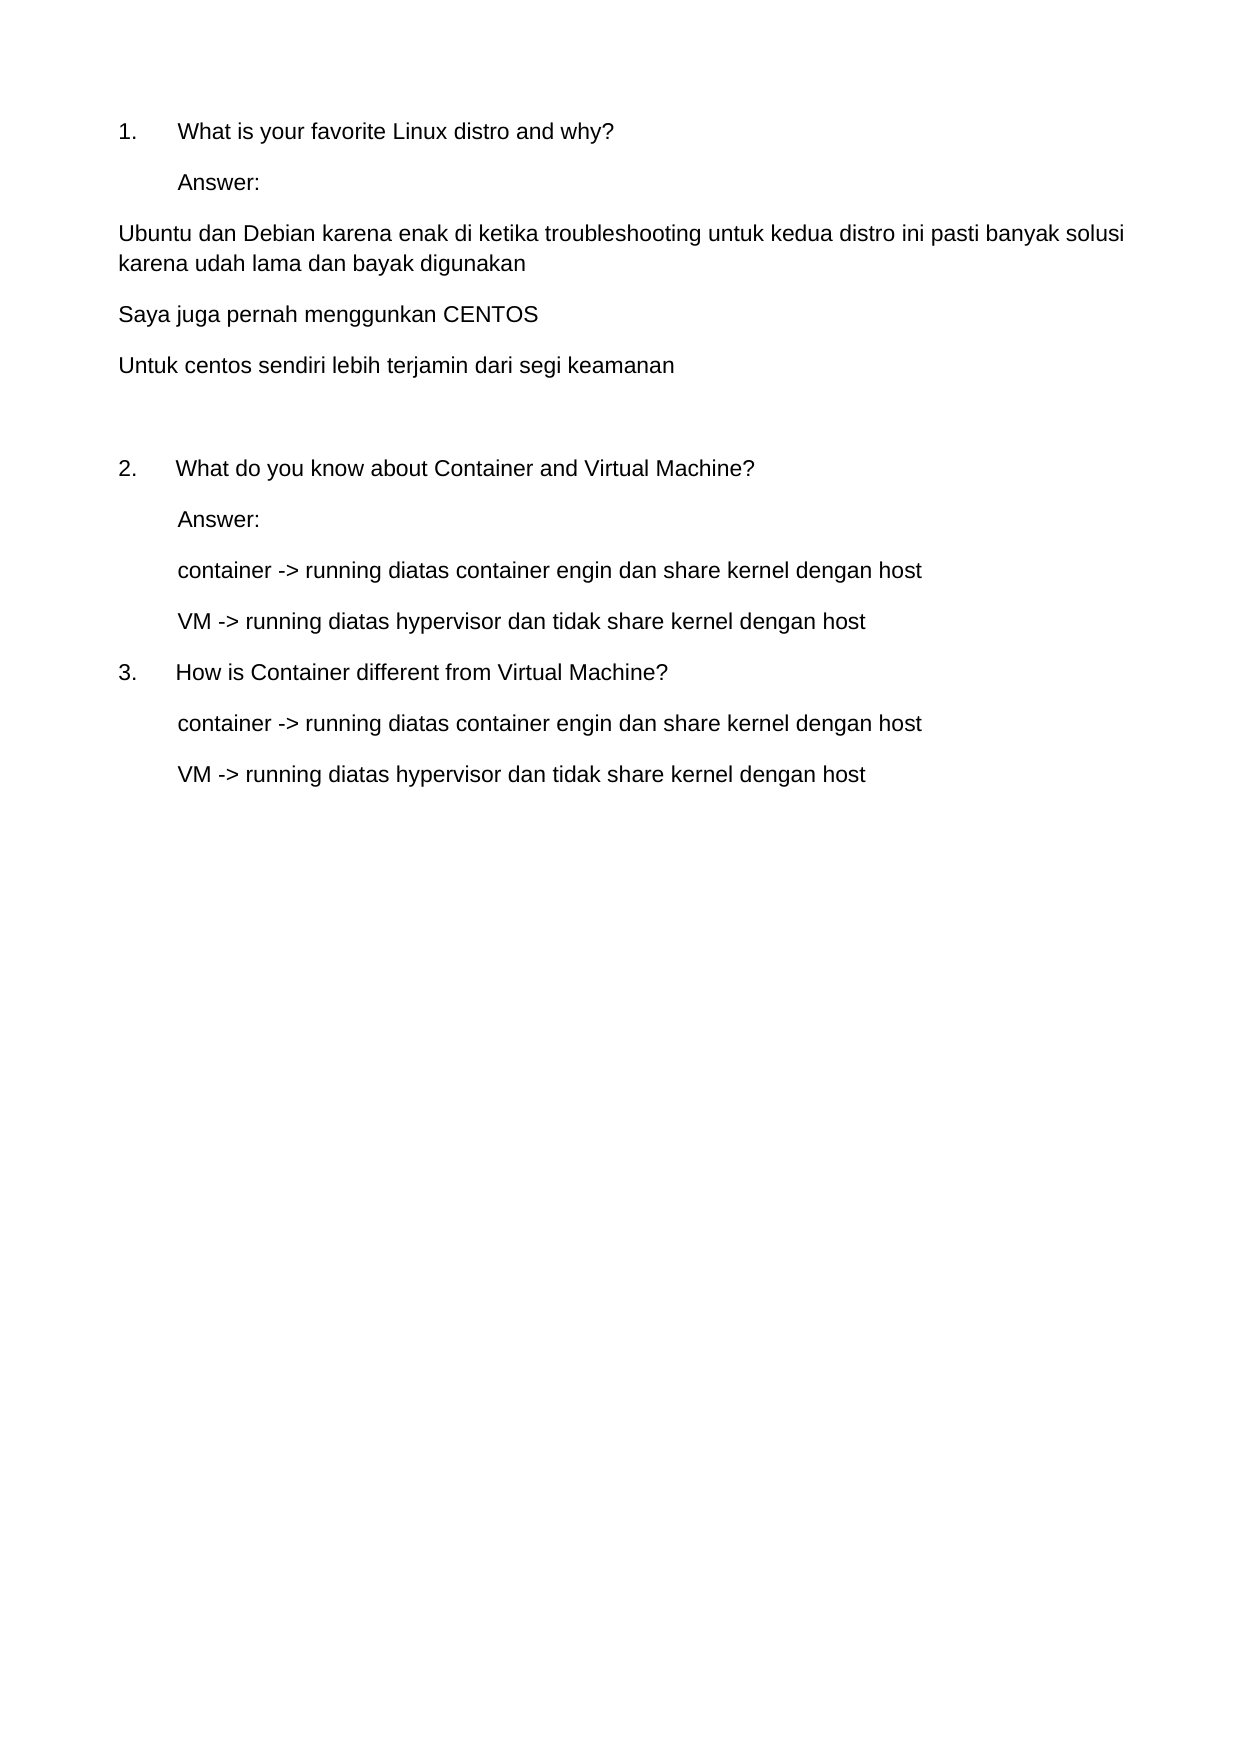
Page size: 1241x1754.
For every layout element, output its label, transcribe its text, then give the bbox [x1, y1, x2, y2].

text Untuk centos sendiri lebih terjamin dari segi keamanan [118, 352, 1152, 379]
text Saya juga pernah menggunkan CENTOS [118, 301, 1152, 328]
text 3. How is Container different from Virtual Machine? [118, 659, 1152, 685]
text VM -> running diatas hypervisor dan tidak share kernel dengan host [118, 608, 1152, 634]
list What is your favorite Linux distro and why? [118, 118, 1152, 144]
text VM -> running diatas hypervisor dan tidak share kernel dengan host [118, 761, 1152, 787]
text container -> running diatas container engin dan share kernel dengan host [177, 710, 1152, 736]
text 2. What do you know about Container and Virtual Machine? [118, 454, 1152, 481]
text Ubuntu dan Debian karena enak di ketika troubleshooting untuk kedua distro ini pasti banyak solusi karena udah lama dan bayak digunakan [118, 220, 1152, 277]
text Answer: [118, 506, 1152, 532]
text container -> running diatas container engin dan share kernel dengan host [177, 557, 1152, 583]
text Answer: [118, 169, 1152, 196]
